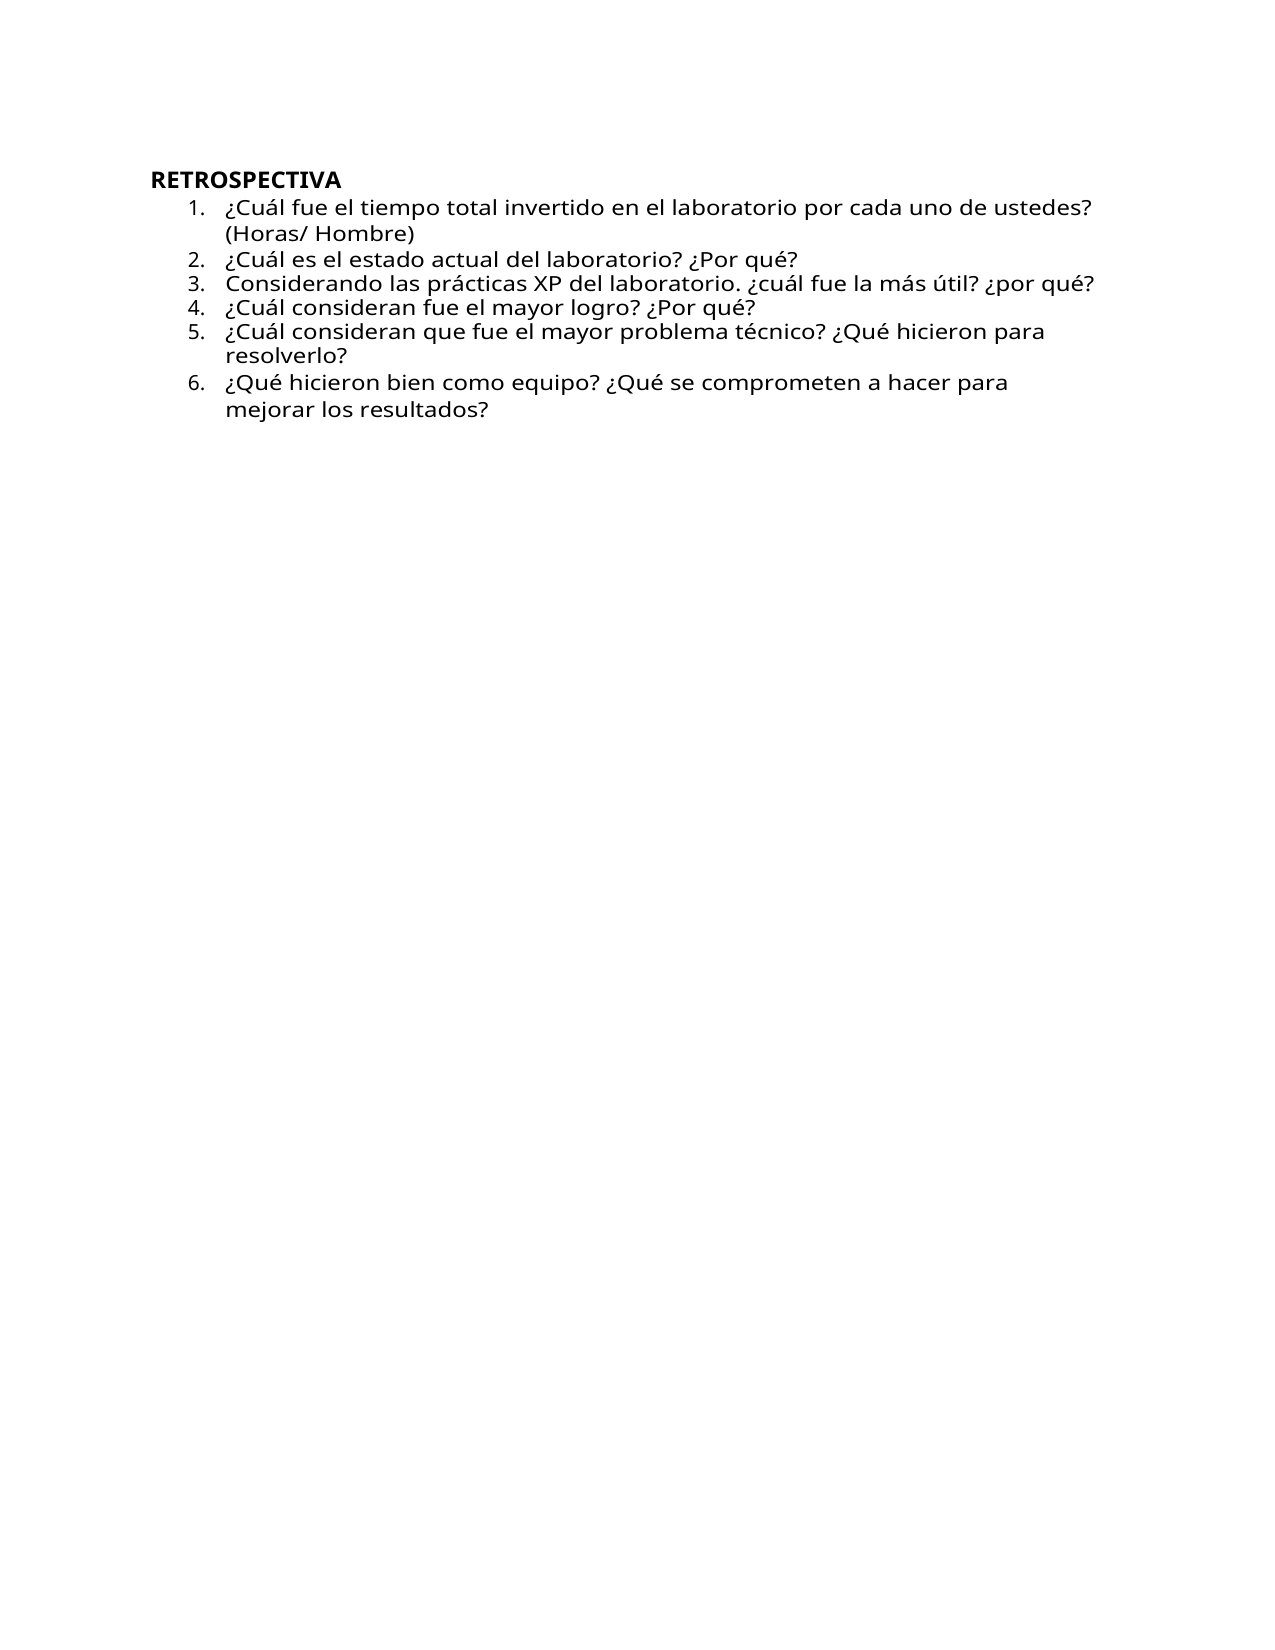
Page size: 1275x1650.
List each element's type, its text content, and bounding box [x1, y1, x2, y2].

list ¿Cuál es el estado actual del laboratorio? ¿Por qué? [188, 248, 1139, 272]
list ¿Cuál fue el tiempo total invertido en el laboratorio por cada uno de ustedes? (Horas/ Hombre) [188, 193, 1117, 248]
list ¿Cuál consideran que fue el mayor problema técnico? ¿Qué hicieron para resolverlo? [188, 320, 1139, 369]
subtitle RETROSPECTIVA [150, 167, 1139, 193]
list ¿Qué hicieron bien como equipo? ¿Qué se comprometen a hacer para mejorar los resultados? [188, 369, 1079, 424]
list Considerando las prácticas XP del laboratorio. ¿cuál fue la más útil? ¿por qué? [188, 272, 1139, 296]
list ¿Cuál consideran fue el mayor logro? ¿Por qué? [188, 296, 1139, 320]
